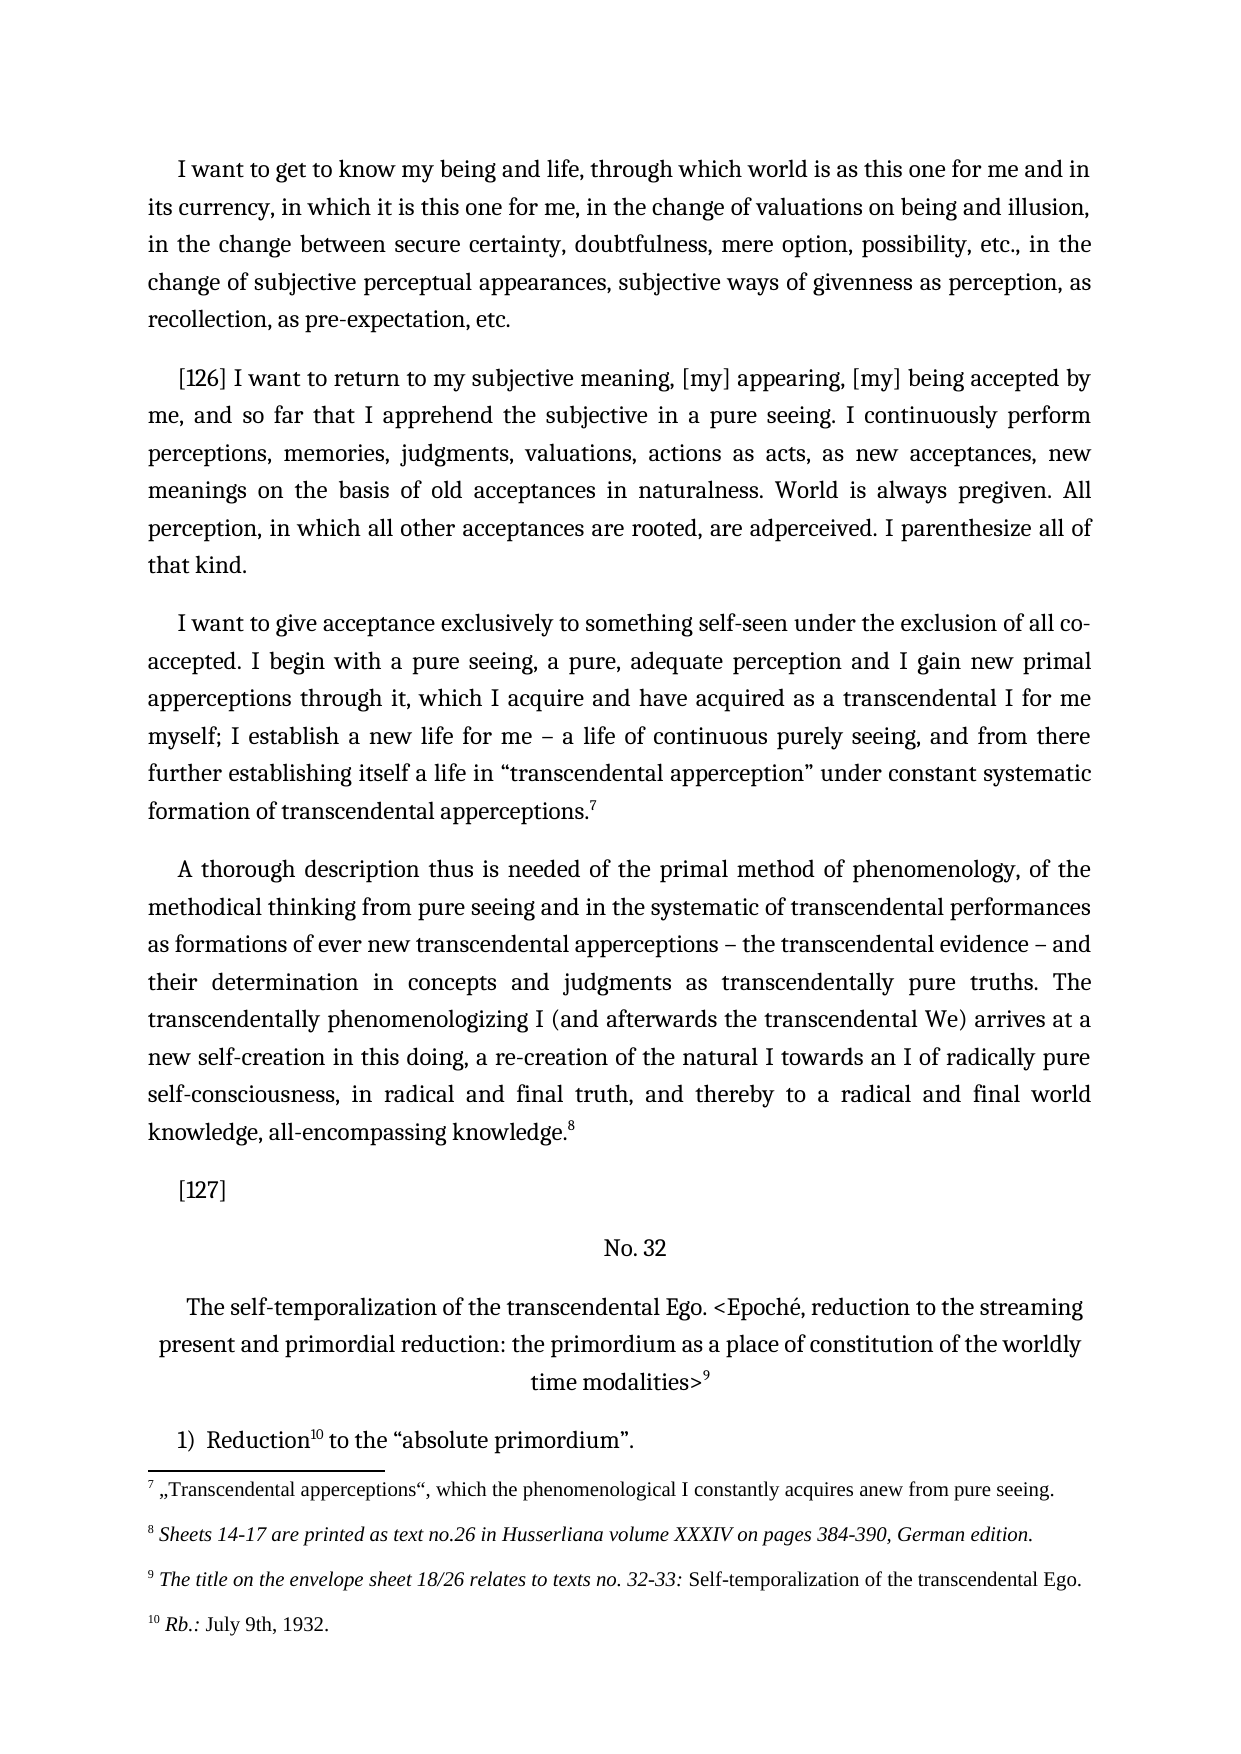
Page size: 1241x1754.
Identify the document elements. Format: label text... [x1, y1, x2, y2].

text A thorough description thus is needed of the primal method of phenomenology, of the methodical thinking from pure seeing and in the systematic of transcendental performances as formations of ever new transcendental apperceptions – the transcendental evidence – and their determination in concepts and judgments as transcendentally pure truths. The transcendentally phenomenologizing I (and afterwards the transcendental We) arrives at a new self-creation in this doing, a re-creation of the natural I towards an I of radically pure self-consciousness, in radical and final truth, and thereby to a radical and final world knowledge, all-encompassing knowledge. [148, 848, 1093, 1148]
text I want to give acceptance exclusively to something self-seen under the exclusion of all co-accepted. I begin with a pure seeing, a pure, adequate perception and I gain new primal apperceptions through it, which I acquire and have acquired as a transcendental I for me myself; I establish a new life for me – a life of continuous purely seeing, and from there further establishing itself a life in “transcendental apperception” under constant systematic formation of transcendental apperceptions. [148, 602, 1093, 827]
text The self-temporalization of the transcendental Ego. <Epoché, reduction to the streaming present and primordial reduction: the primordium as a place of constitution of the worldly time modalities> [148, 1285, 1093, 1398]
text [127] [148, 1168, 1093, 1206]
text I want to get to know my being and life, through which world is as this one for me and in its currency, in which it is this one for me, in the change of valuations on being and illusion, in the change between secure certainty, doubtfulness, mere option, possibility, etc., in the change of subjective perceptual appearances, subjective ways of givenness as perception, as recollection, as pre-expectation, etc. [148, 148, 1093, 335]
text No. 32 [148, 1227, 1093, 1264]
text [126] I want to return to my subjective meaning, [my] appearing, [my] being accepted by me, and so far that I apprehend the subjective in a pure seeing. I continuously perform perceptions, memories, judgments, valuations, actions as acts, as new acceptances, new meanings on the basis of old acceptances in naturalness. World is always pregiven. All perception, in which all other acceptances are rooted, are adperceived. I parenthesize all of that kind. [148, 356, 1093, 581]
list Reduction to the “absolute primordium”. [177, 1418, 1093, 1456]
